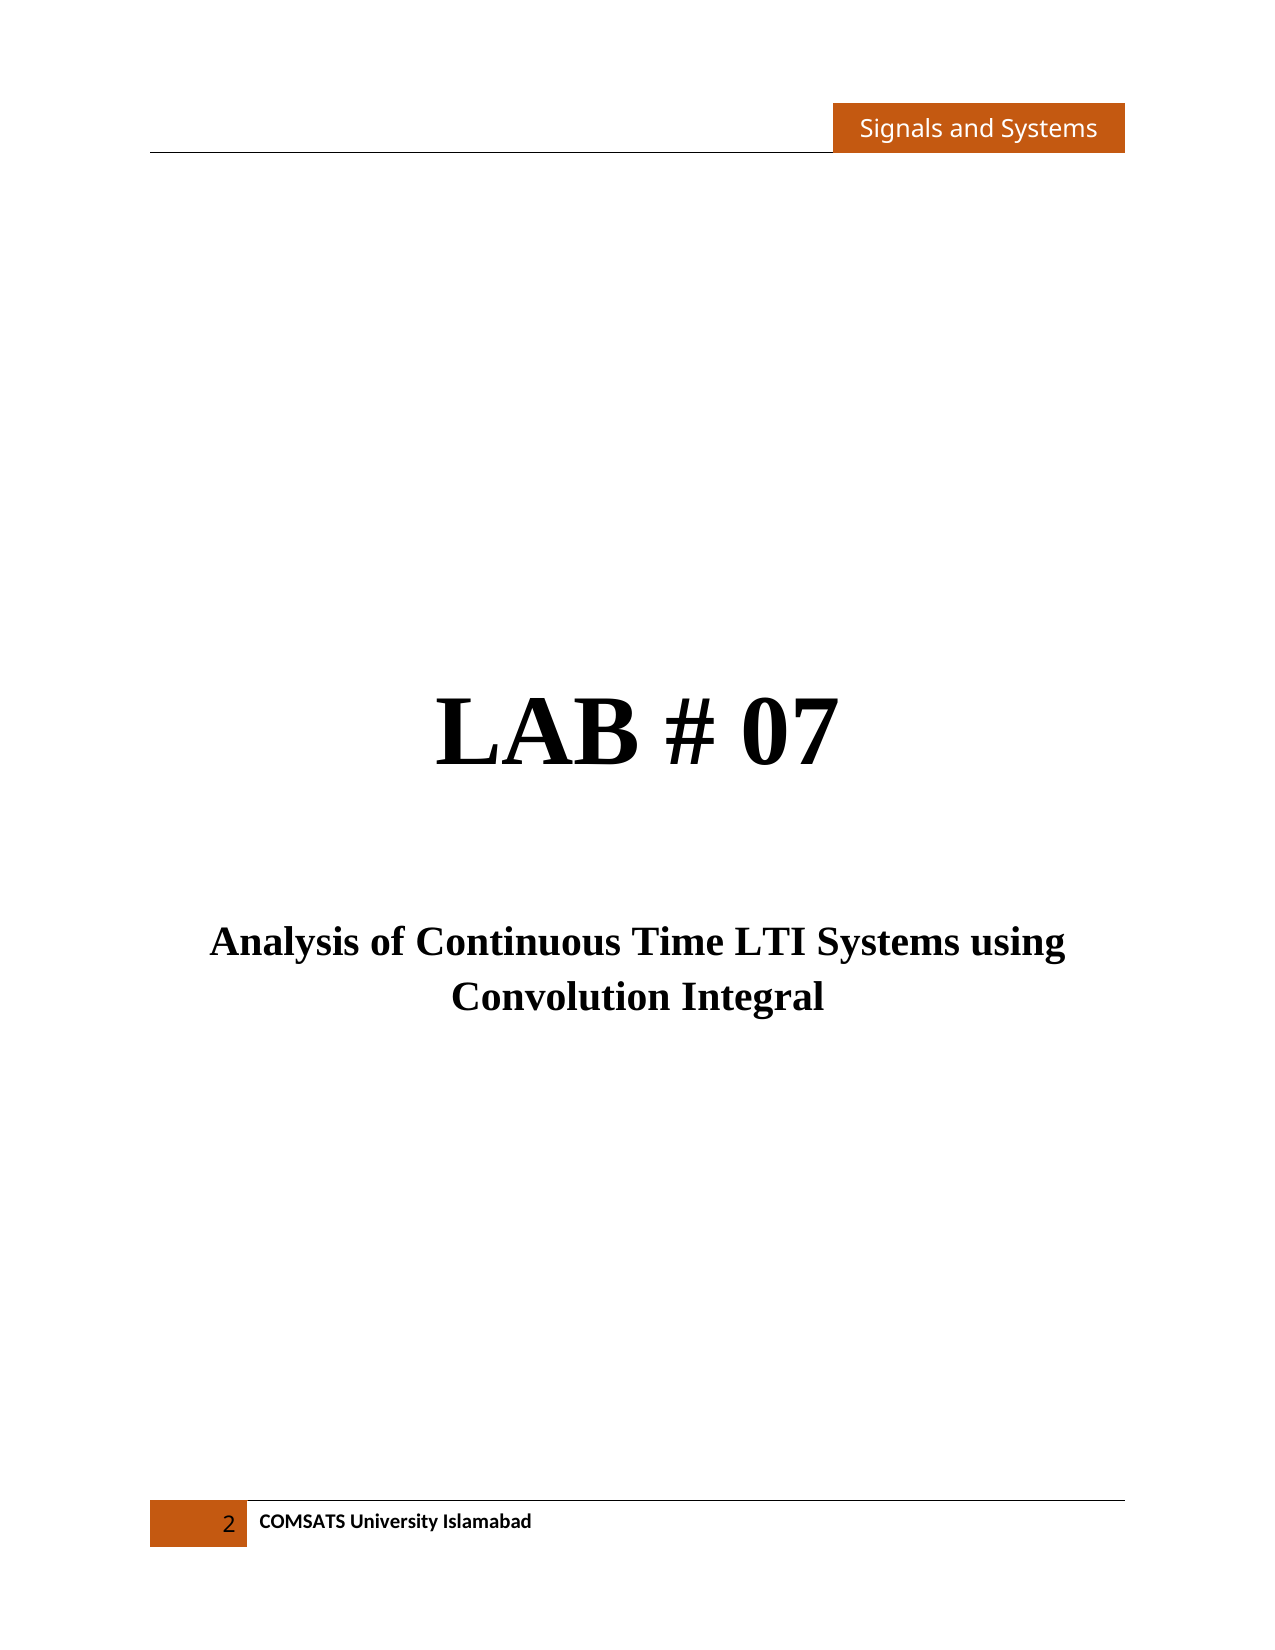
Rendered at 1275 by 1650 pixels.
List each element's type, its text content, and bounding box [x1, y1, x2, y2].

text Analysis of Continuous Time LTI Systems using Convolution Integral [150, 916, 1125, 1019]
text LAB # 07 [150, 671, 1125, 786]
